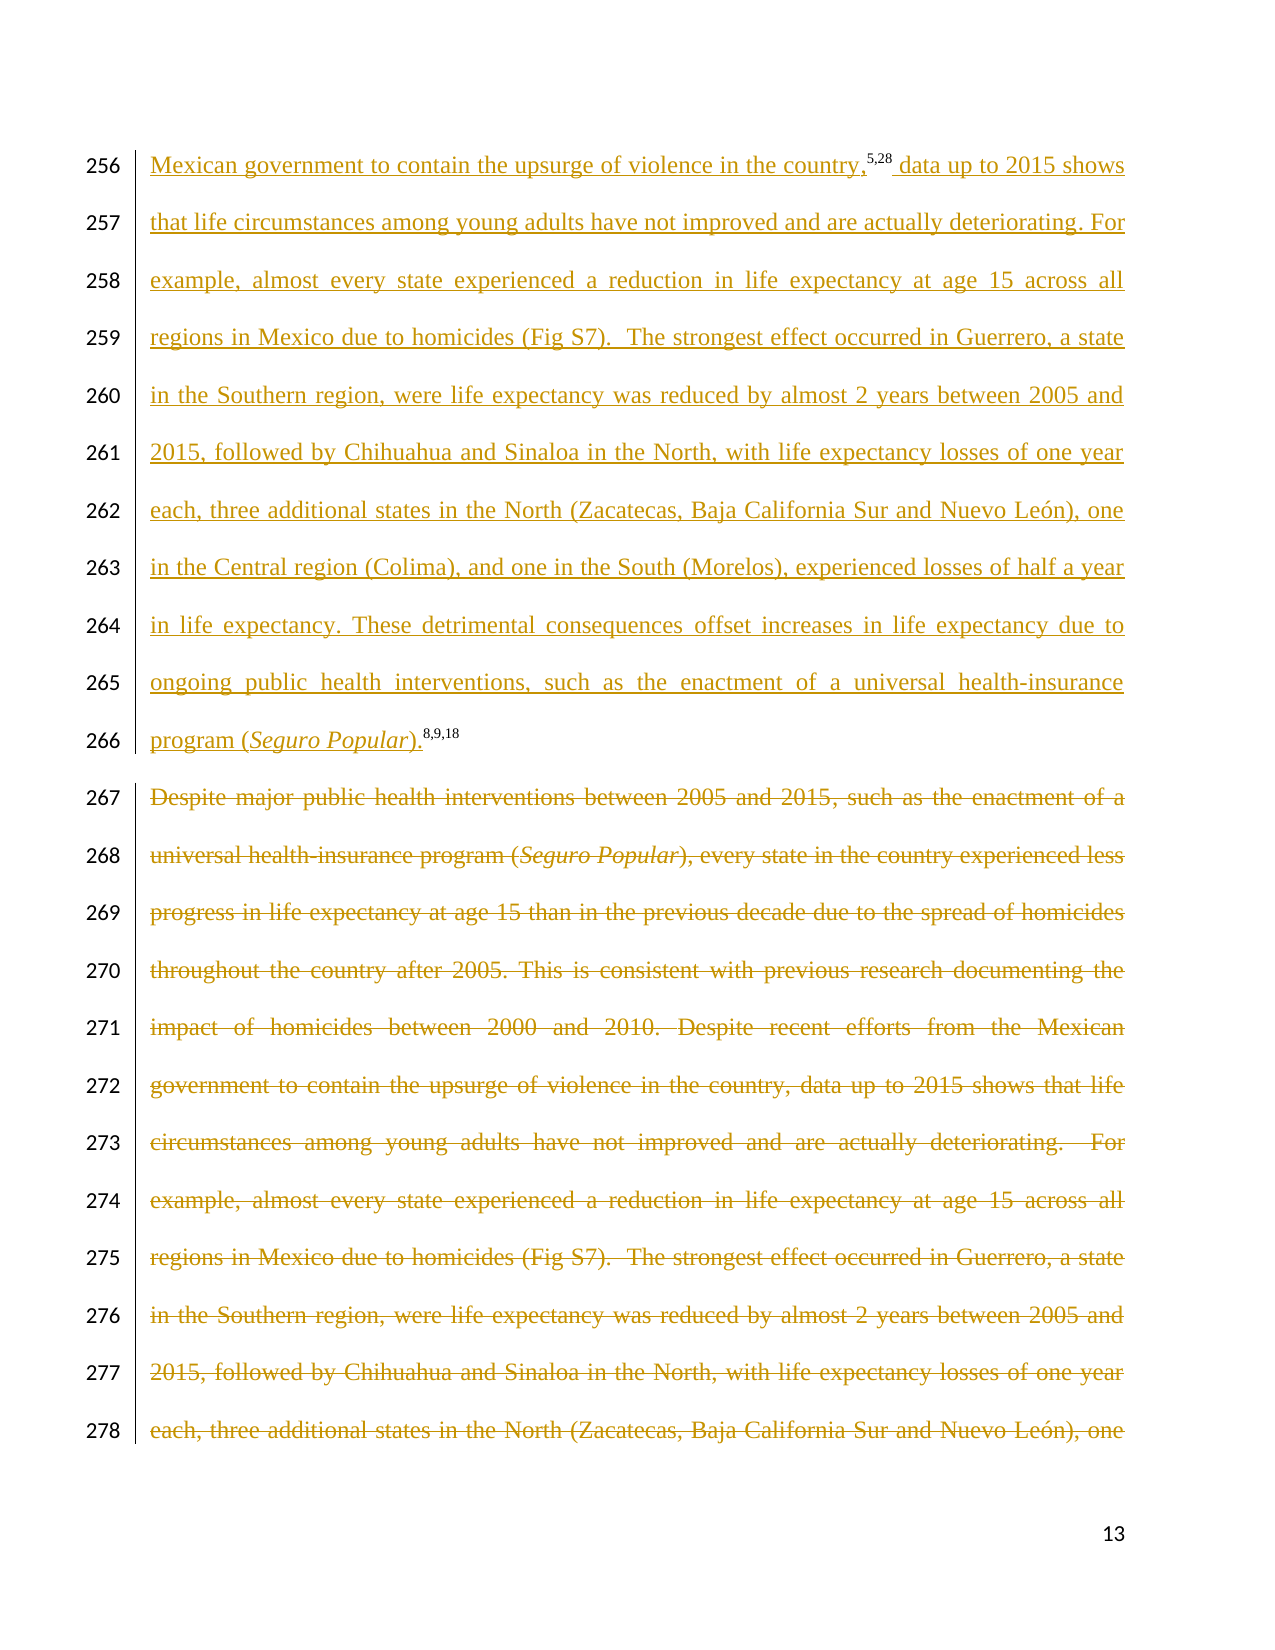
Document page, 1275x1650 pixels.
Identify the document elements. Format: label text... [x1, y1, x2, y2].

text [150, 150, 1125, 232]
